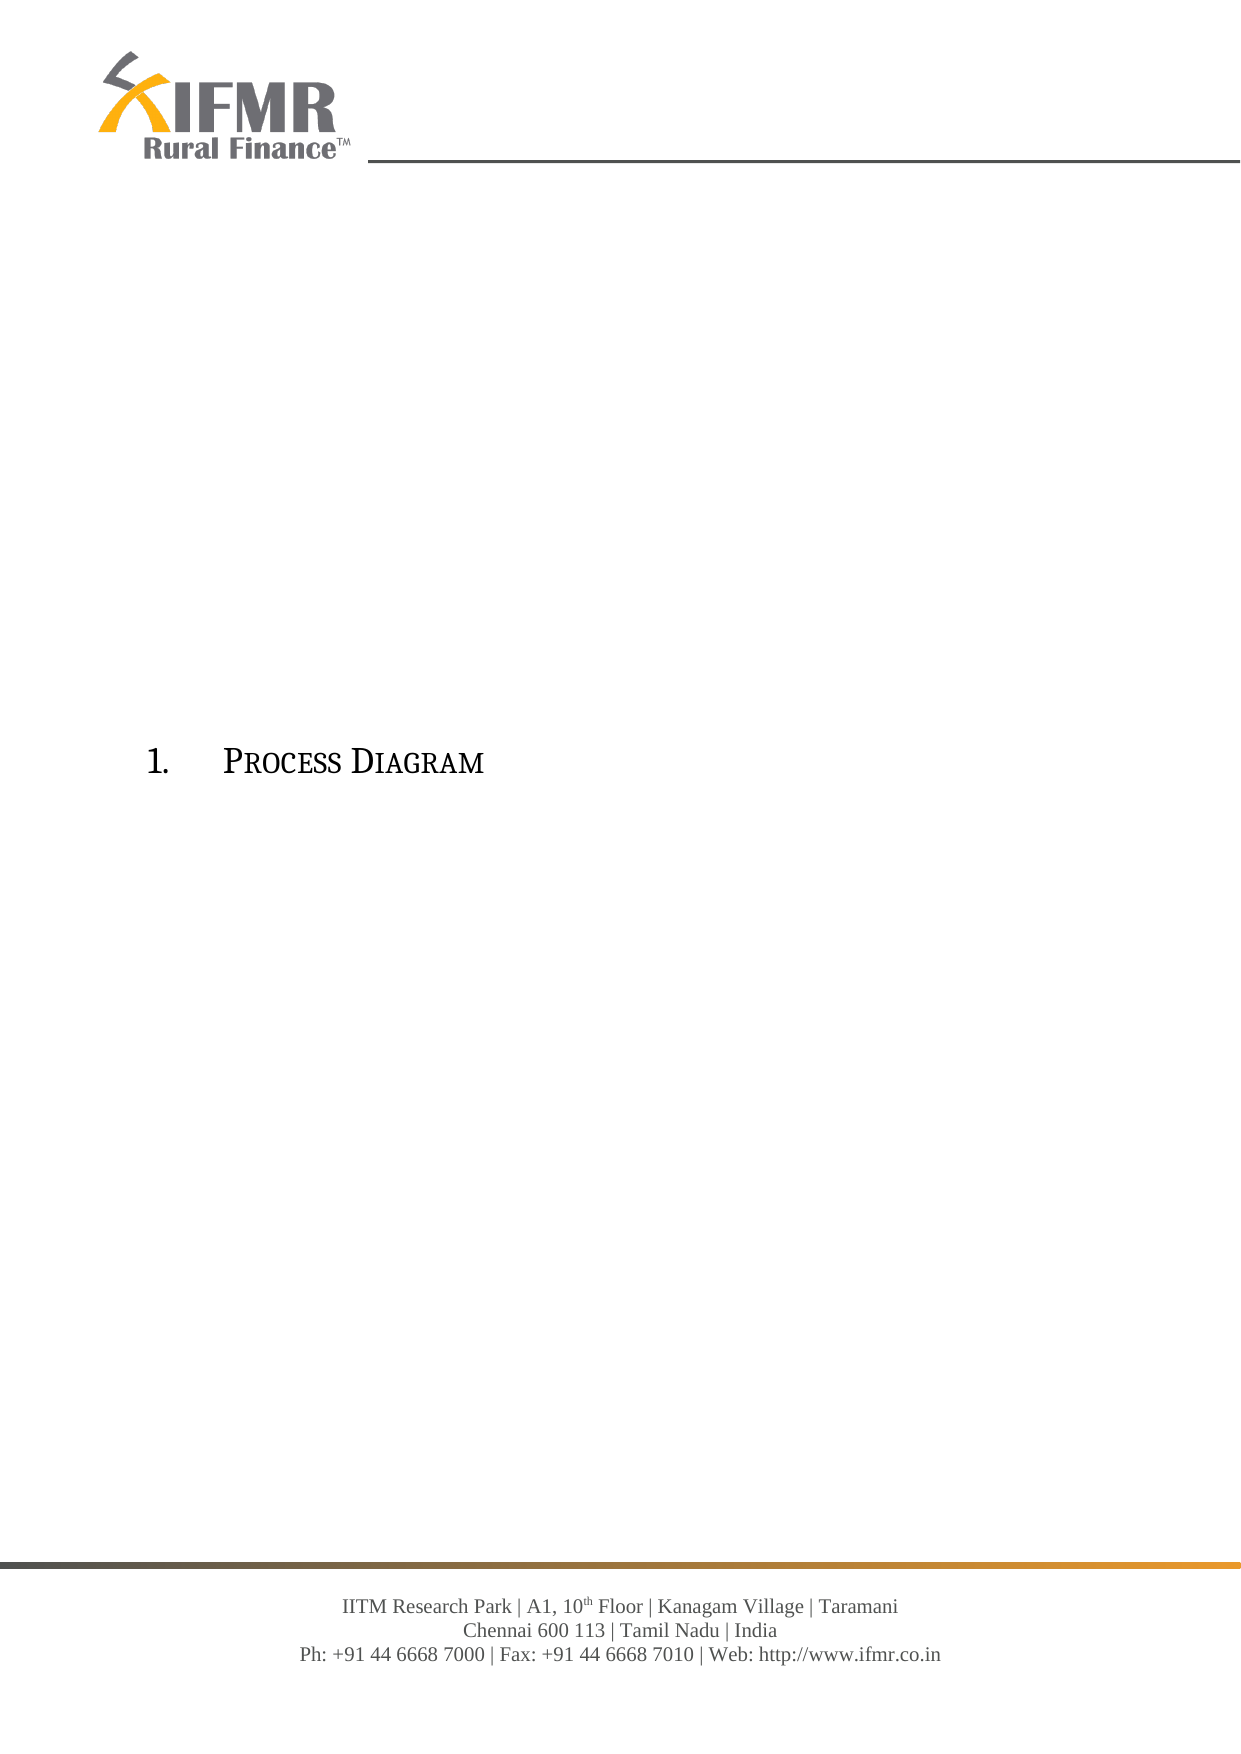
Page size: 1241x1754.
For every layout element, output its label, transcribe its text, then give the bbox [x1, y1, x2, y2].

picture [91, 45, 357, 166]
subtitle Process Diagram [148, 740, 1092, 783]
